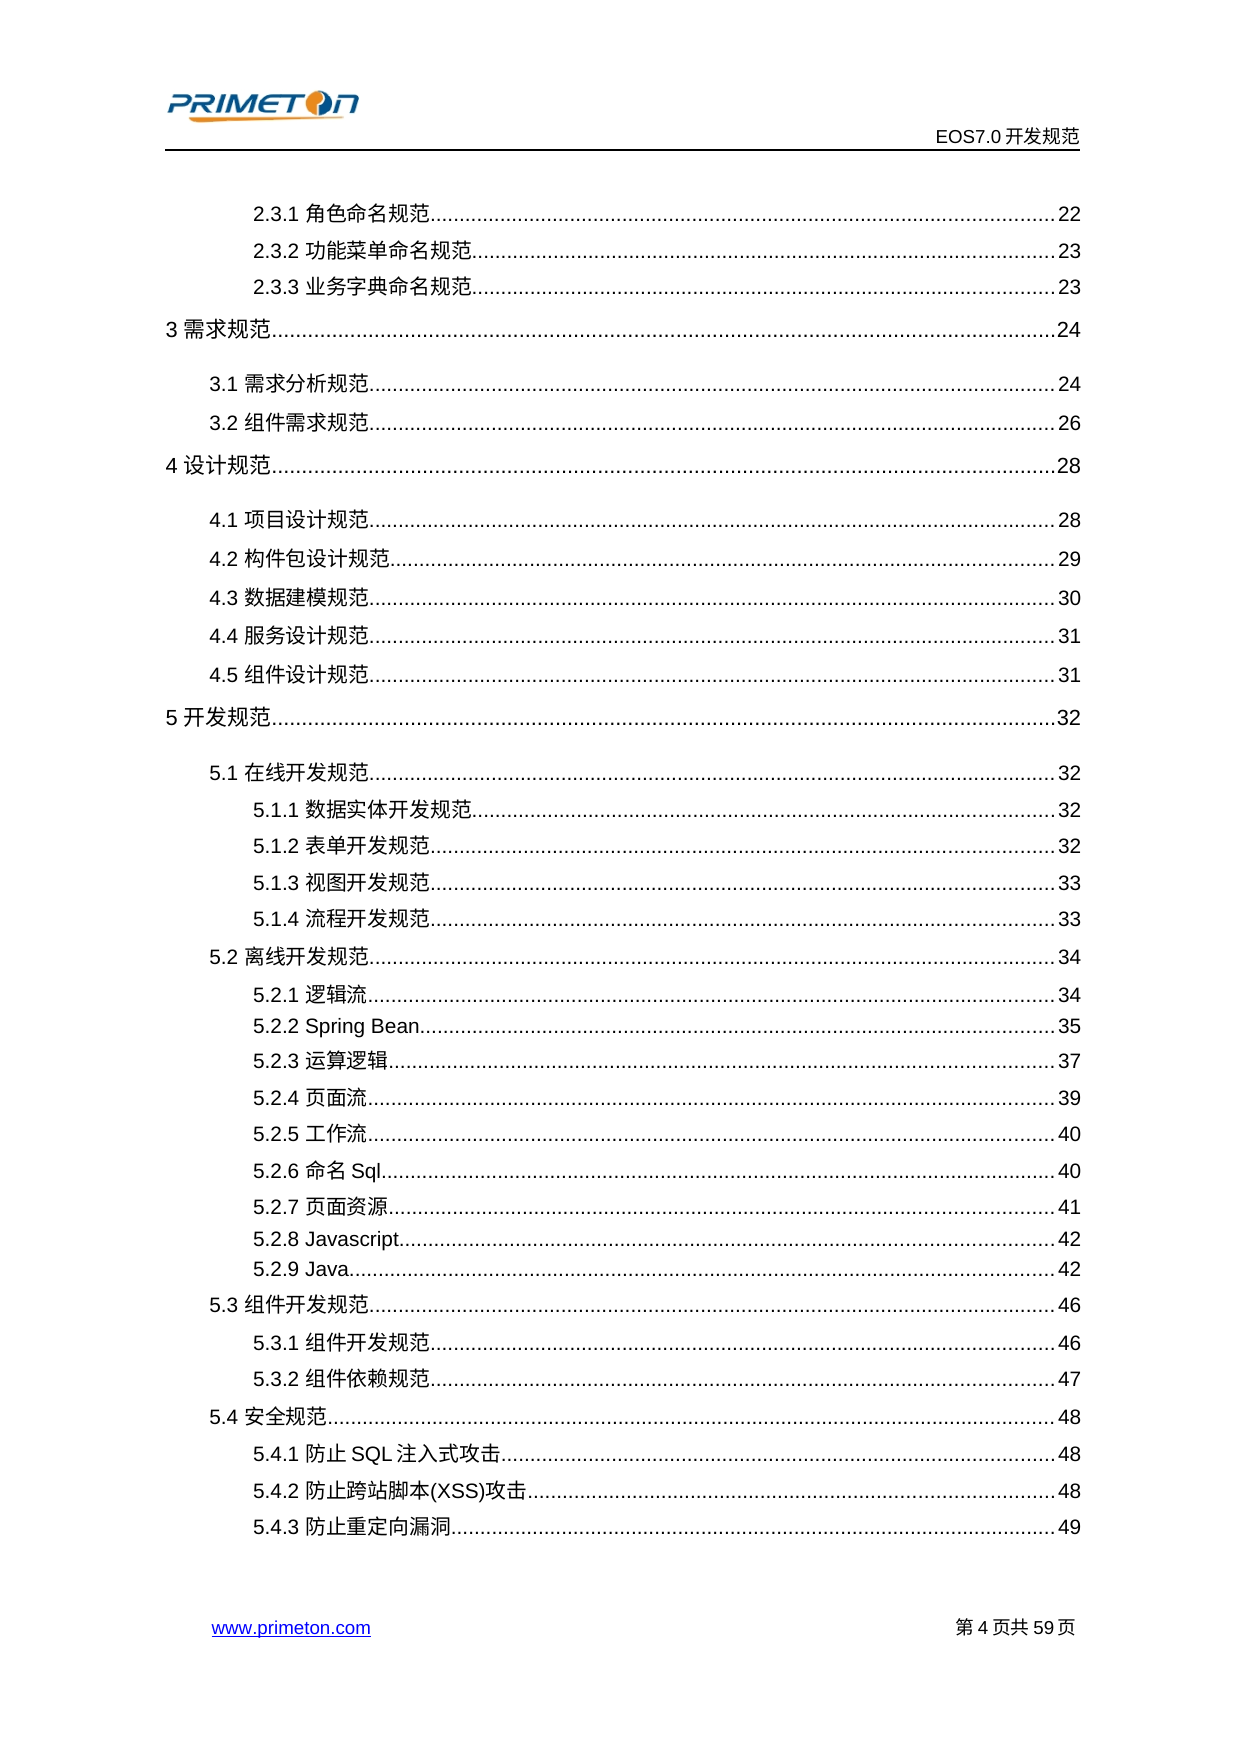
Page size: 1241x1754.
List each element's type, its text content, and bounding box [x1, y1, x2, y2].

text 5.2.1 逻辑流 34 [253, 978, 1122, 1008]
text 5.4.3 防止重定向漏洞 49 [253, 1511, 1122, 1541]
text 5.3.2 组件依赖规范 47 [253, 1362, 1122, 1393]
text 5.2.7 页面资源 41 [253, 1190, 1122, 1221]
text 5.4 安全规范 48 [209, 1399, 1122, 1431]
text 5.1.1 数据实体开发规范 32 [253, 793, 1122, 823]
text 5 开发规范 32 [165, 700, 1122, 732]
text 4.4 服务设计规范 31 [209, 618, 1122, 651]
text 2.3.2 功能菜单命名规范 23 [253, 234, 1122, 264]
text 2.3.3 业务字典命名规范 23 [253, 271, 1122, 301]
text 5.3.1 组件开发规范 46 [253, 1326, 1122, 1356]
picture [165, 88, 363, 124]
text 5.4.2 防止跨站脚本(XSS)攻击 48 [253, 1474, 1122, 1504]
text 3.1 需求分析规范 24 [209, 366, 1122, 398]
text 5.2.4 页面流 39 [253, 1081, 1122, 1111]
text 5.3 组件开发规范 46 [209, 1287, 1122, 1320]
text 5.2 离线开发规范 34 [209, 939, 1122, 972]
text 5.2.6 命名Sql 40 [253, 1154, 1122, 1184]
text 4.5 组件设计规范 31 [209, 657, 1122, 689]
text 5.2.2 Spring Bean 35 [253, 1014, 1122, 1038]
text 5.2.8 Javascript 42 [253, 1227, 1122, 1251]
text 5.1.2 表单开发规范 32 [253, 830, 1122, 860]
text 5.1.4 流程开发规范 33 [253, 903, 1122, 933]
text 3 需求规范 24 [165, 311, 1122, 344]
text 5.4.1 防止SQL注入式攻击 48 [253, 1438, 1122, 1468]
text 4.1 项目设计规范 28 [209, 502, 1122, 534]
text 3.2 组件需求规范 26 [209, 404, 1122, 437]
text 5.1.3 视图开发规范 33 [253, 866, 1122, 896]
text 4 设计规范 28 [165, 447, 1122, 480]
text 5.2.3 运算逻辑 37 [253, 1044, 1122, 1075]
text 5.1 在线开发规范 32 [209, 754, 1122, 787]
text 2.3.1 角色命名规范 22 [253, 198, 1122, 228]
text 4.3 数据建模规范 30 [209, 579, 1122, 612]
text 5.2.9 Java 42 [253, 1257, 1122, 1281]
text 4.2 构件包设计规范 29 [209, 541, 1122, 573]
text 5.2.5 工作流 40 [253, 1117, 1122, 1148]
